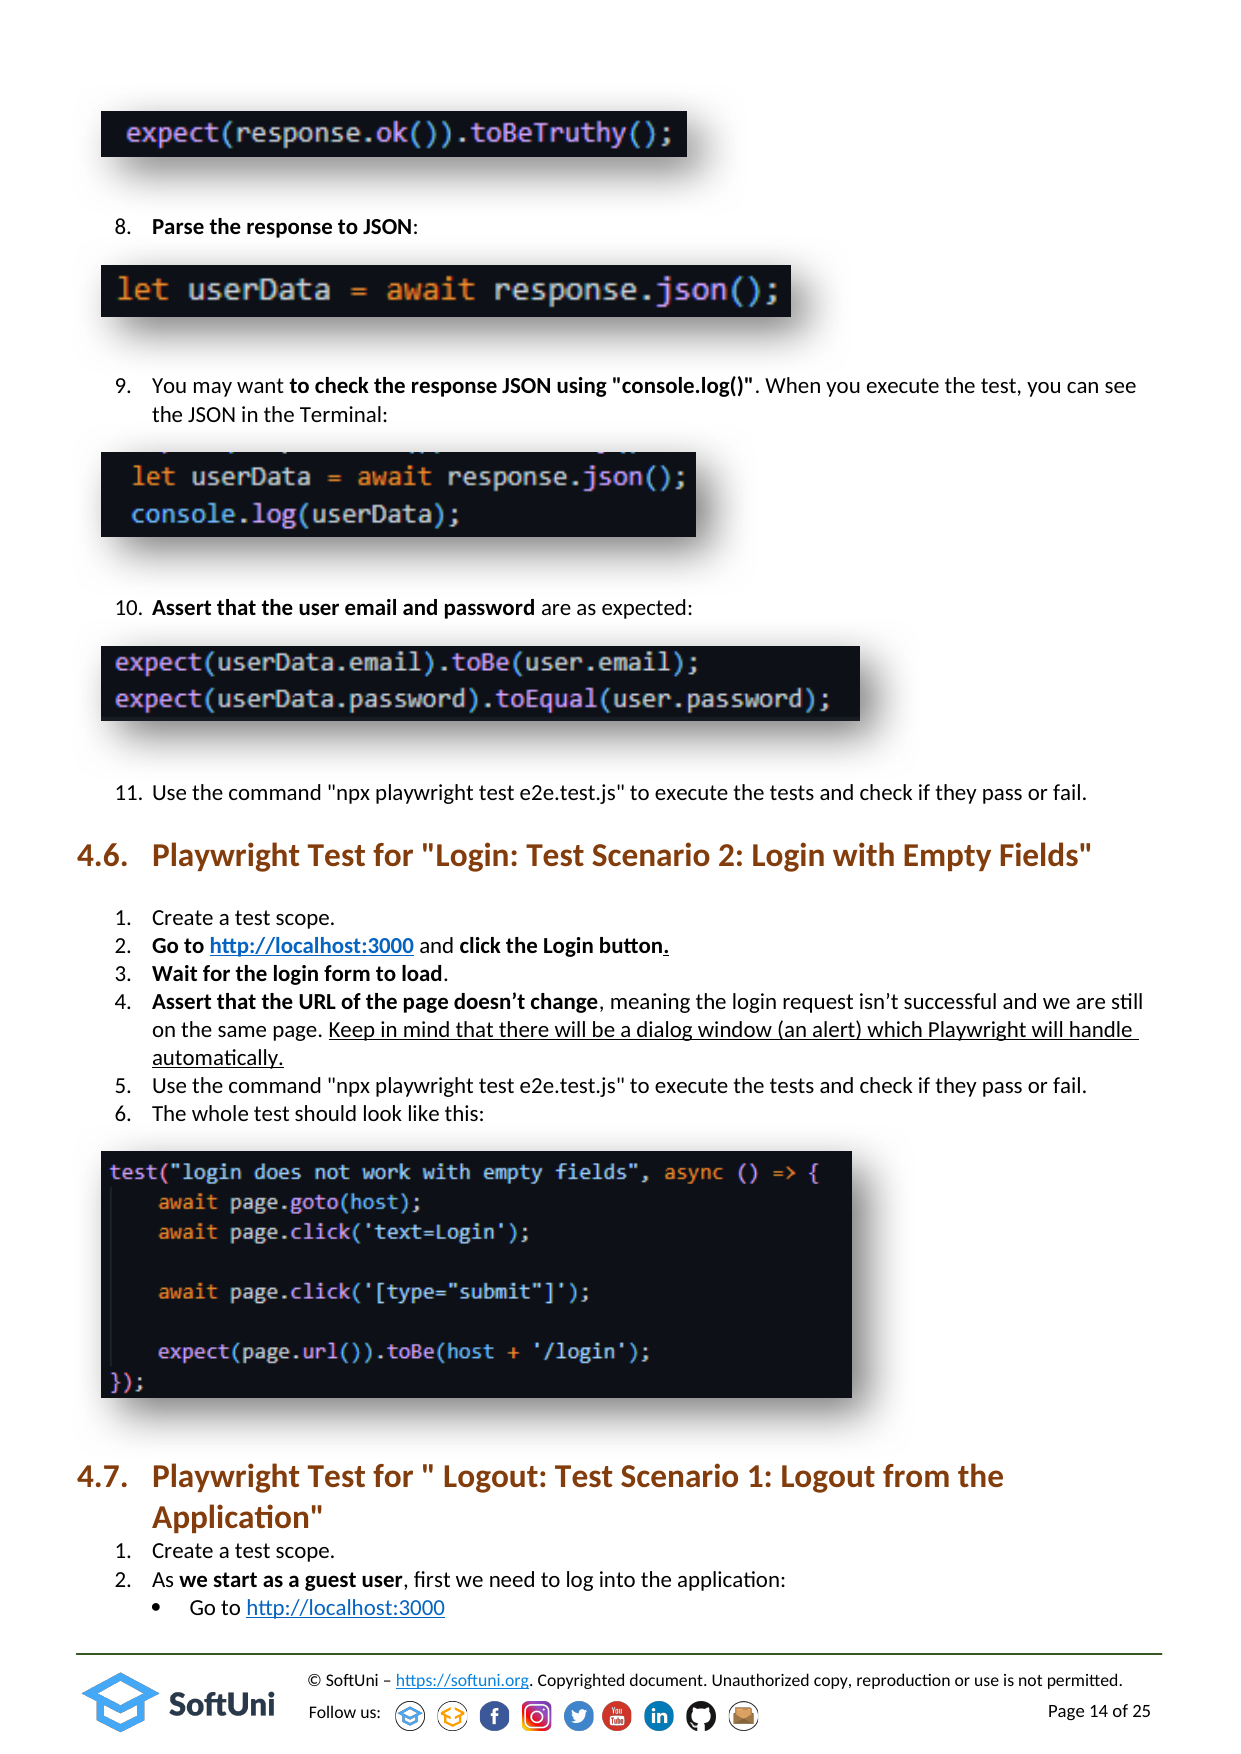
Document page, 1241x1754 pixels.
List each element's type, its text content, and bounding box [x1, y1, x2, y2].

list As we start as a guest user, first we need to log into the application: [114, 1565, 1163, 1593]
list You may want to check the response JSON using "console.log()". When you execute the test, you can see the JSON in the Terminal: [114, 372, 1163, 428]
picture [658, 1713, 667, 1723]
picture [564, 1701, 594, 1731]
list Go to http://localhost:3000 and click the Login button. [114, 931, 1163, 959]
subtitle Playwright Test for "Login: Test Scenario 2: Login with Empty Fields" [77, 834, 1163, 875]
picture [644, 1701, 653, 1710]
picture [101, 265, 791, 317]
picture [101, 1151, 852, 1398]
picture [644, 1722, 653, 1731]
picture [665, 1701, 674, 1710]
picture [101, 646, 860, 721]
list Parse the response to JSON: [114, 212, 1163, 240]
picture [665, 1722, 674, 1731]
list Use the command "npx playwright test e2e.test.js" to execute the tests and check if they pass or fail. [114, 778, 1163, 806]
list Assert that the URL of the page doesn’t change, meaning the login request isn’t successful and we are still on the same page. Keep in mind that there will be a dialog window (an alert) which Playwright will handle automatically. [114, 987, 1163, 1071]
list Go to http://localhost:3000 [152, 1593, 1163, 1621]
picture [602, 1701, 632, 1731]
list Wait for the login form to load. [114, 959, 1163, 987]
picture [728, 1701, 759, 1731]
picture [101, 111, 687, 157]
picture [522, 1701, 552, 1731]
list The whole test should look like this: [114, 1099, 1163, 1127]
subtitle Playwright Test for " Logout: Test Scenario 1: Logout from the Application" [77, 1455, 1163, 1537]
list Use the command "npx playwright test e2e.test.js" to execute the tests and check if they pass or fail. [114, 1071, 1163, 1099]
list Assert that the user email and password are as expected: [114, 593, 1163, 621]
picture [395, 1701, 425, 1731]
picture [479, 1701, 510, 1731]
picture [101, 452, 696, 537]
list Create a test scope. [114, 903, 1163, 931]
picture [686, 1701, 716, 1731]
picture [75, 1666, 281, 1738]
picture [437, 1701, 468, 1731]
list Create a test scope. [114, 1537, 1163, 1565]
